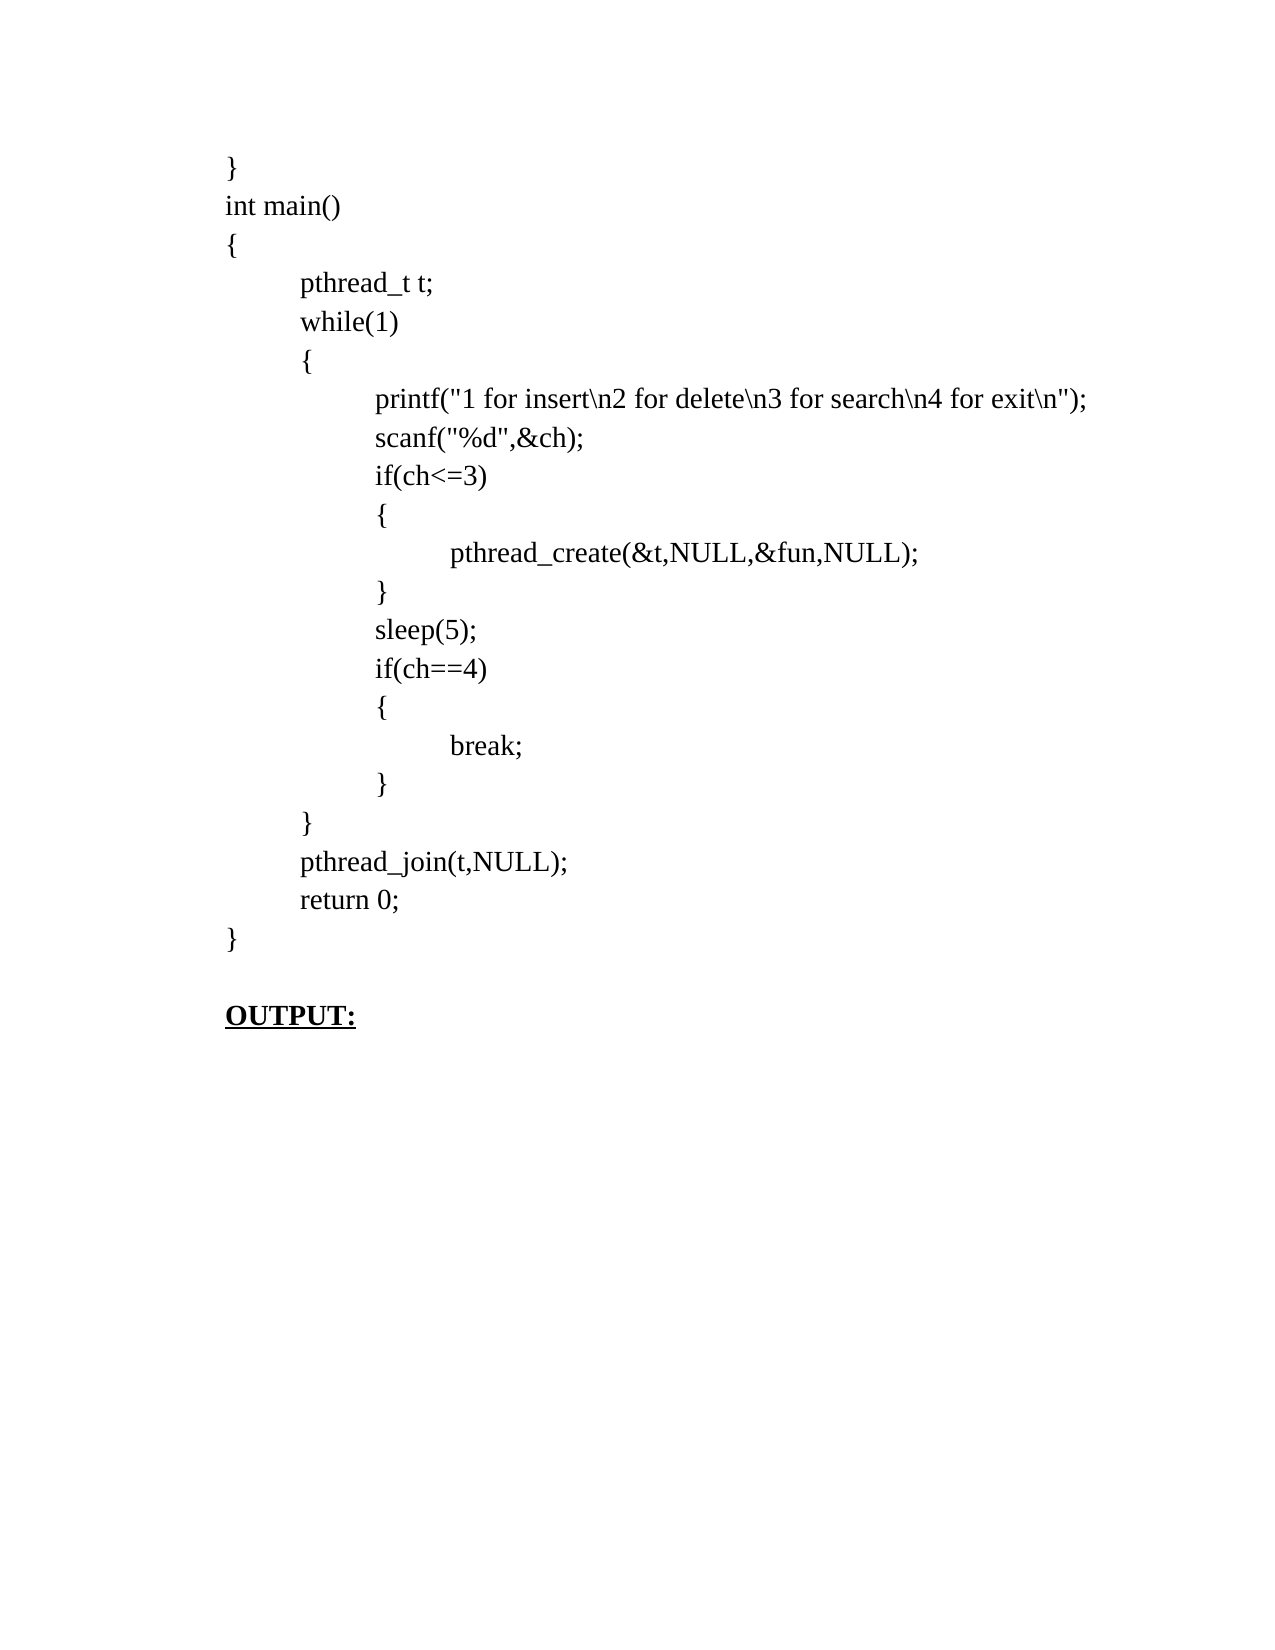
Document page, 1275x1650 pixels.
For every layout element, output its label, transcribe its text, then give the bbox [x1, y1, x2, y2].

list { [225, 689, 1125, 723]
list int main() [225, 188, 1125, 222]
list sleep(5); [225, 612, 1125, 646]
list return 0; [225, 882, 1125, 916]
list } [225, 150, 1125, 183]
list pthread_create(&t,NULL,&fun,NULL); [225, 535, 1125, 569]
list } [225, 574, 1125, 607]
list OUTPUT: [225, 998, 1125, 1031]
list scanf("%d",&ch); [225, 420, 1125, 453]
list break; [225, 728, 1125, 762]
list { [225, 227, 1125, 261]
list printf("1 for insert\n2 for delete\n3 for search\n4 for exit\n"); [225, 381, 1125, 415]
list { [225, 497, 1125, 530]
list pthread_t t; [225, 266, 1125, 299]
list if(ch==4) [225, 651, 1125, 684]
list } [225, 921, 1125, 954]
list } [225, 767, 1125, 800]
list } [225, 805, 1125, 839]
list pthread_join(t,NULL); [225, 844, 1125, 877]
list if(ch<=3) [225, 458, 1125, 492]
list { [225, 343, 1125, 376]
list while(1) [225, 304, 1125, 338]
